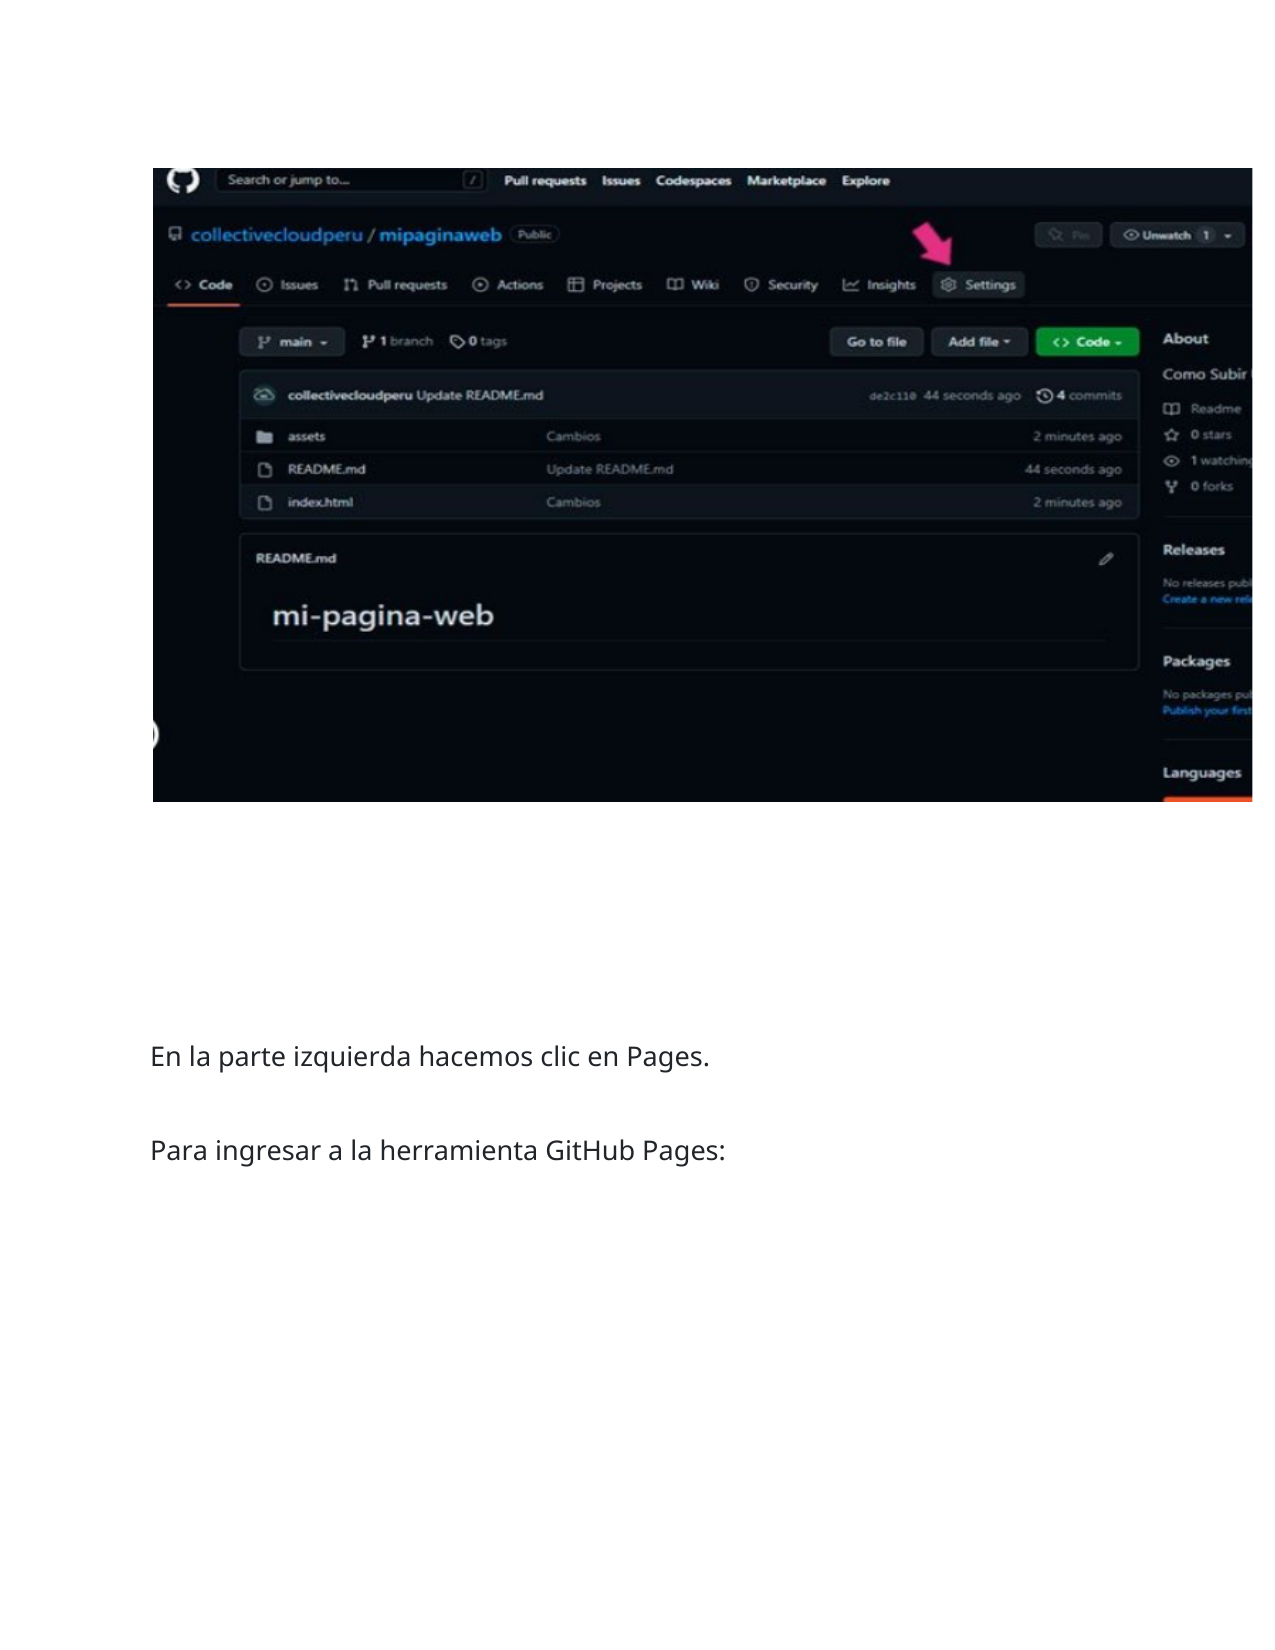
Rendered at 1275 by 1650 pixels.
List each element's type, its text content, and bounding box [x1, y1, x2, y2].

text En la parte izquierda hacemos clic en Pages. [150, 1037, 1125, 1074]
picture [153, 168, 1253, 802]
text Para ingresar a la herramienta GitHub Pages: [150, 1132, 1125, 1169]
